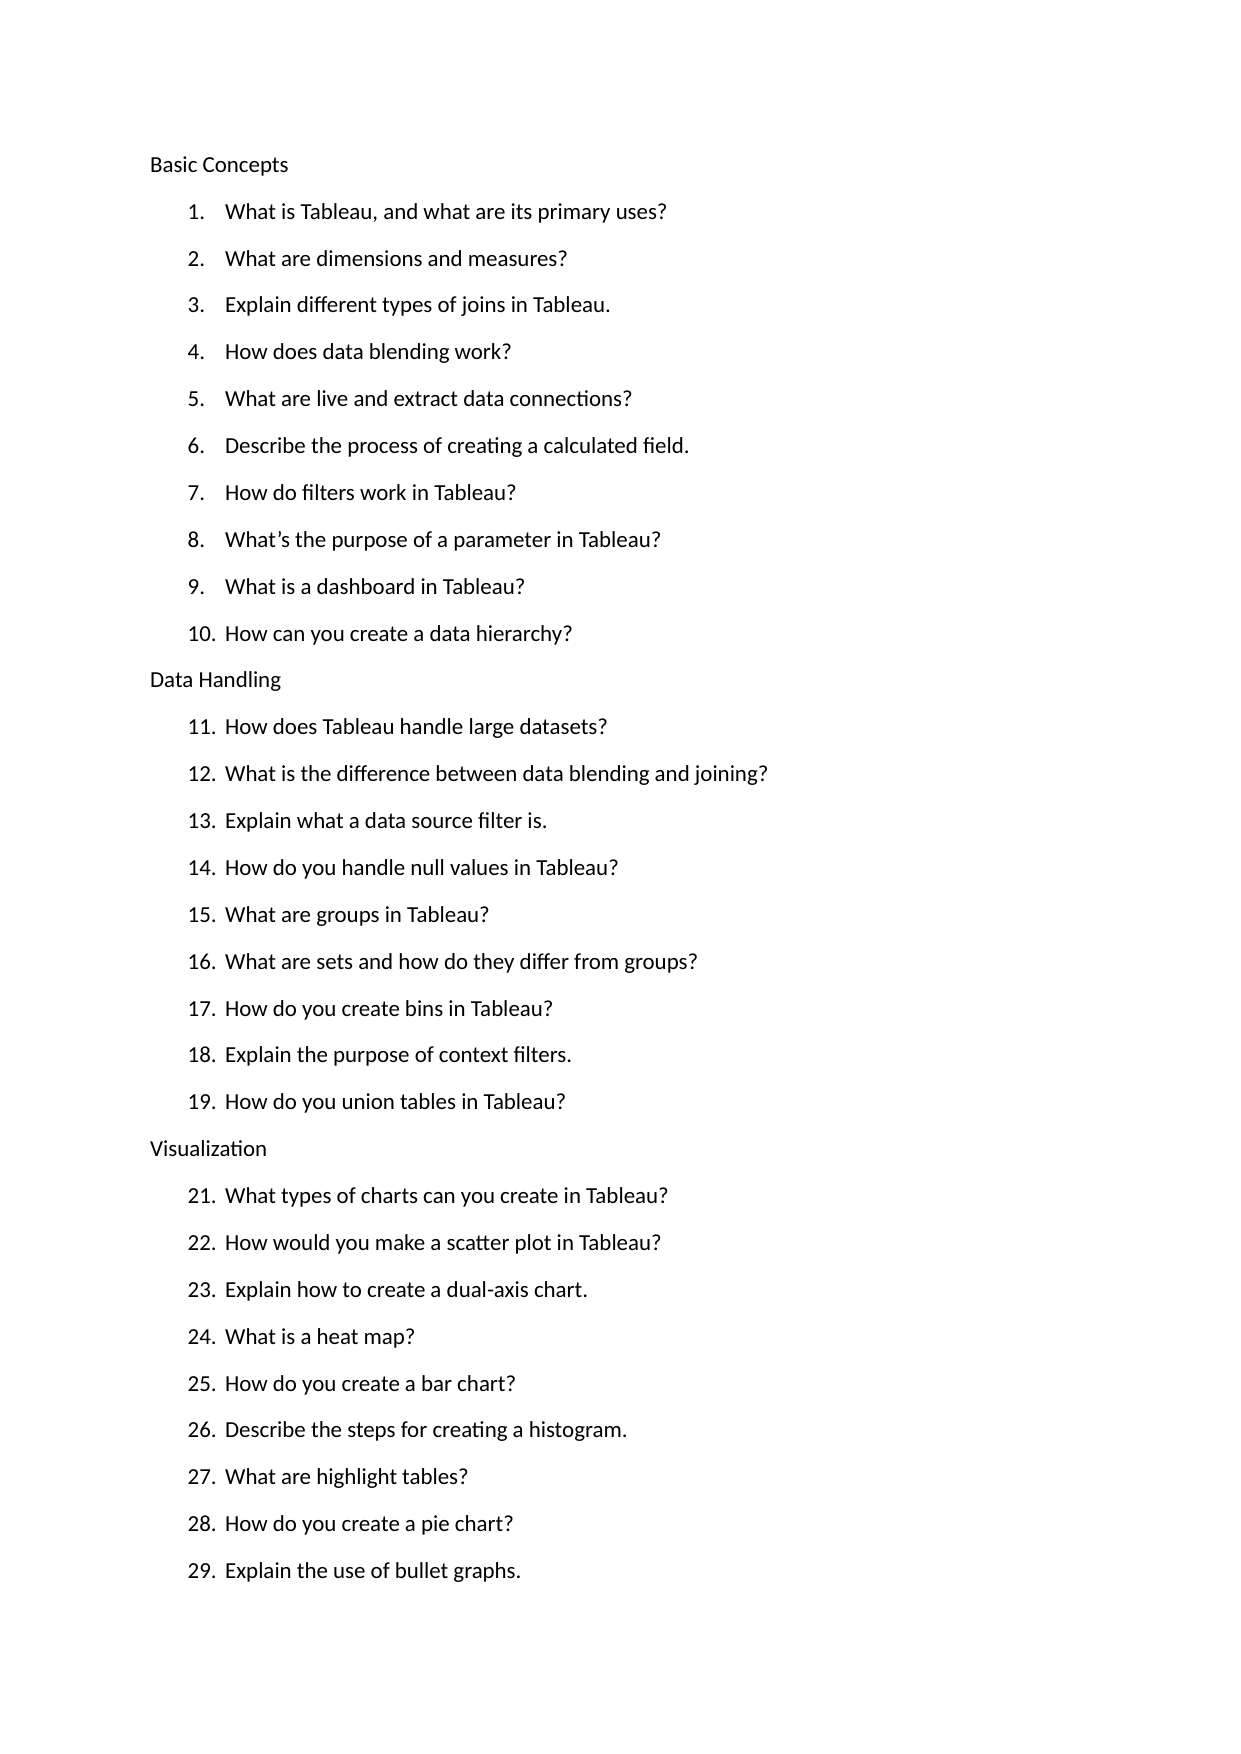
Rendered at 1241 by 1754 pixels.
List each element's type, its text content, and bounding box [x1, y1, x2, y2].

list How do you create bins in Tableau? [187, 994, 1090, 1022]
text Data Handling [150, 666, 1090, 694]
text Basic Concepts [150, 150, 1090, 178]
list How would you make a scatter plot in Tableau? [187, 1228, 1090, 1256]
list What types of charts can you create in Tableau? [187, 1181, 1090, 1209]
list What is a heat map? [187, 1322, 1090, 1350]
list What are live and extract data connections? [187, 384, 1090, 412]
list How can you create a data hierarchy? [187, 619, 1090, 647]
list What’s the purpose of a parameter in Tableau? [187, 525, 1090, 553]
list How do you create a bar chart? [187, 1369, 1090, 1397]
list How do filters work in Tableau? [187, 478, 1090, 506]
list Describe the steps for creating a histogram. [187, 1416, 1090, 1444]
list How do you handle null values in Tableau? [187, 853, 1090, 881]
list Explain what a data source filter is. [187, 806, 1090, 834]
list What are sets and how do they differ from groups? [187, 947, 1090, 975]
list Describe the process of creating a calculated field. [187, 431, 1090, 459]
list What are highlight tables? [187, 1462, 1090, 1491]
list What is Tableau, and what are its primary uses? [187, 197, 1090, 225]
list Explain different types of joins in Tableau. [187, 291, 1090, 319]
list What is the difference between data blending and joining? [187, 759, 1090, 787]
list What are dimensions and measures? [187, 244, 1090, 272]
list How does data blending work? [187, 337, 1090, 366]
list Explain how to create a dual-axis chart. [187, 1275, 1090, 1303]
list How do you create a pie chart? [187, 1509, 1090, 1537]
list What are groups in Tableau? [187, 900, 1090, 928]
list What is a dashboard in Tableau? [187, 572, 1090, 600]
text Visualization [150, 1134, 1090, 1162]
list How does Tableau handle large datasets? [187, 712, 1090, 741]
list How do you union tables in Tableau? [187, 1087, 1090, 1116]
list Explain the use of bullet graphs. [187, 1556, 1090, 1584]
list Explain the purpose of context filters. [187, 1041, 1090, 1069]
